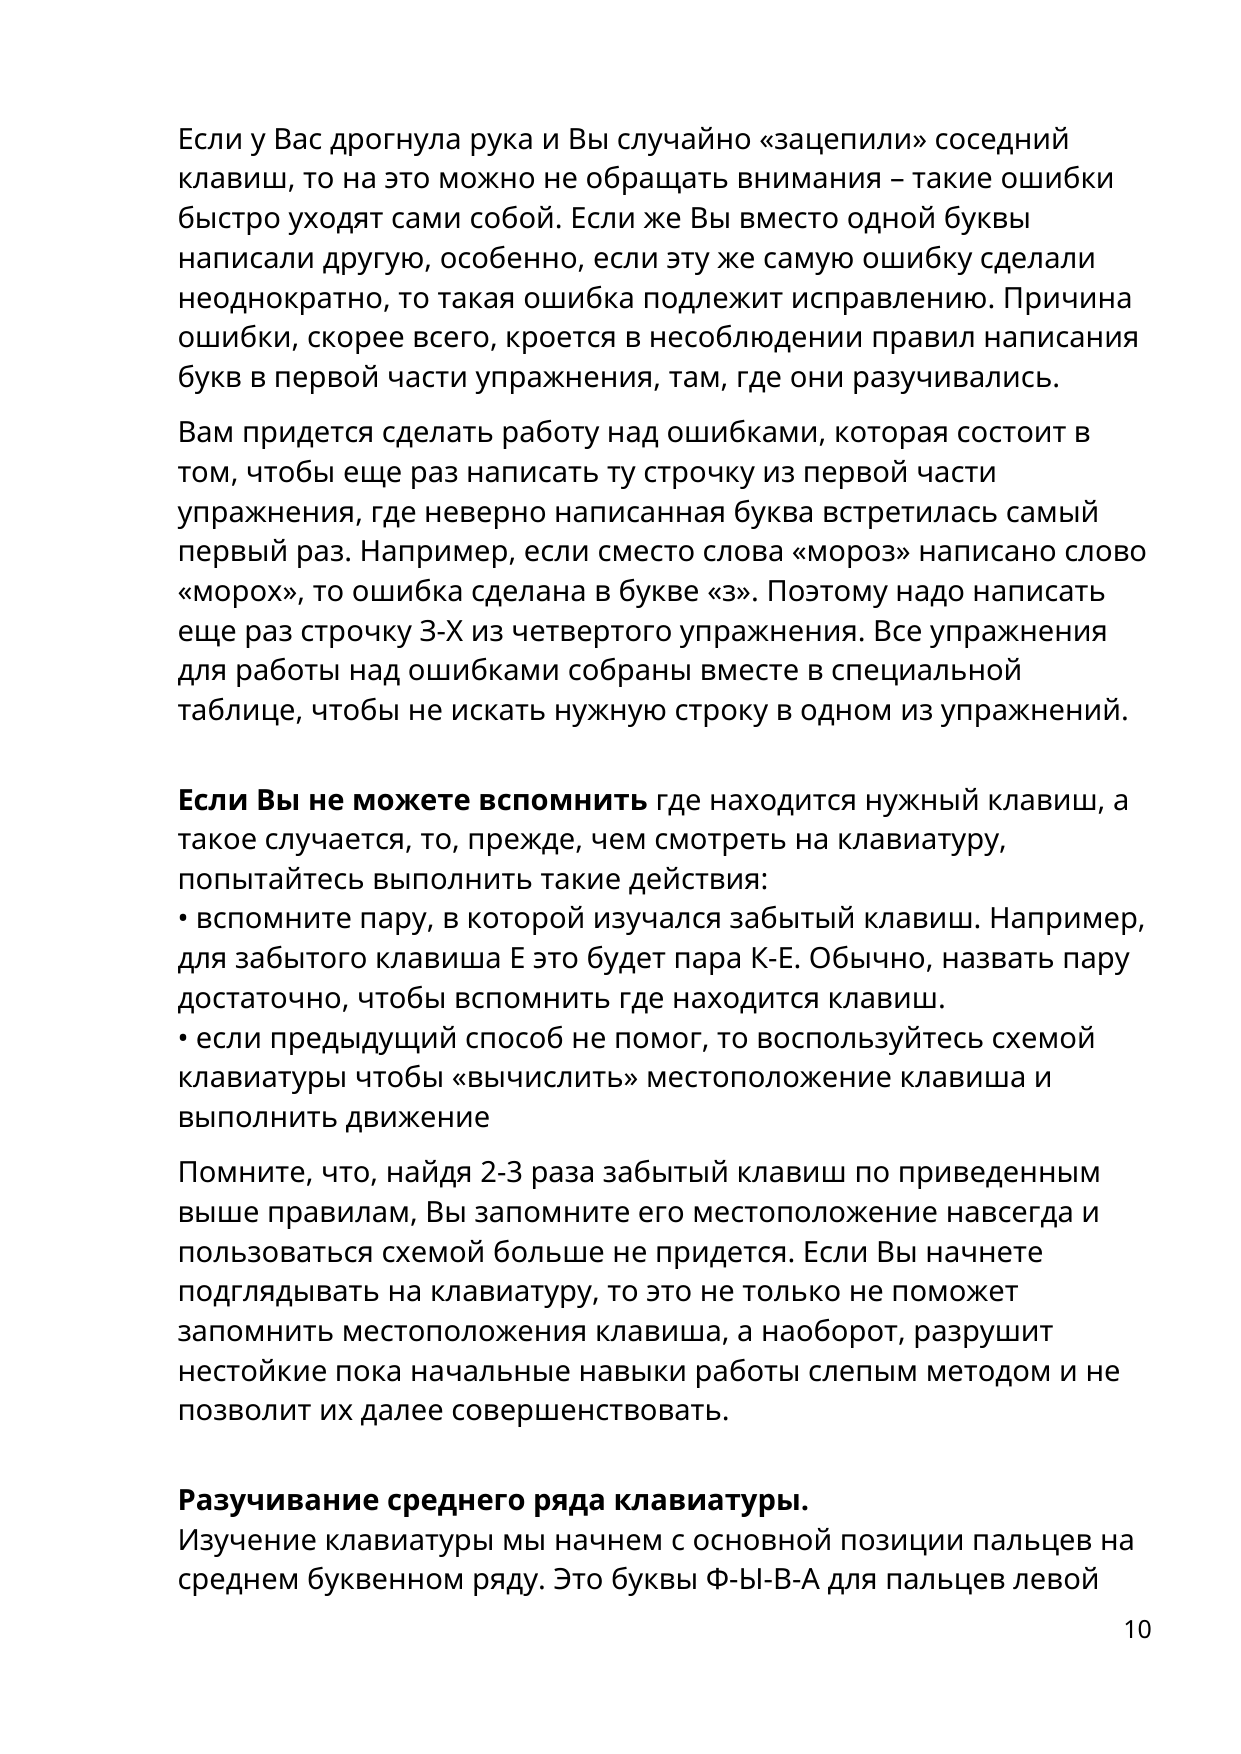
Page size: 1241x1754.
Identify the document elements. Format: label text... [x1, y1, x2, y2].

text Если у Вас дрогнула рука и Вы случайно «зацепили» соседний клавиш, то на это можно не обращать внимания – такие ошибки быстро уходят сами собой. Если же Вы вместо одной буквы написали другую, особенно, если эту же самую ошибку сделали неоднократно, то такая ошибка подлежит исправлению. Причина ошибки, скорее всего, кроется в несоблюдении правил написания букв в первой части упражнения, там, где они разучивались. [177, 118, 1152, 396]
text Помните, что, найдя 2-3 раза забытый клавиш по приведенным выше правилам, Вы запомните его местоположение навсегда и пользоваться схемой больше не придется. Если Вы начнете подглядывать на клавиатуру, то это не только не поможет запомнить местоположения клавиша, а наоборот, разрушит нестойкие пока начальные навыки работы слепым методом и не позволит их далее совершенствовать. [177, 1152, 1152, 1463]
text Если Вы не можете вспомнить где находится нужный клавиш, а такое случается, то, прежде, чем смотреть на клавиатуру, попытайтесь выполнить такие действия: • вспомните пару, в которой изучался забытый клавиш. Например, для забытого клавиша Е это будет пара К-Е. Обычно, назвать пару достаточно, чтобы вспомнить где находится клавиш. • если предыдущий способ не помог, то воспользуйтесь схемой клавиатуры чтобы «вычислить» местоположение клавиша и выполнить движение [177, 779, 1152, 1136]
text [177, 1479, 1152, 1598]
text Вам придется сделать работу над ошибками, которая состоит в том, чтобы еще раз написать ту строчку из первой части упражнения, где неверно написанная буква встретилась самый первый раз. Например, если сместо слова «мороз» написано слово «морох», то ошибка сделана в букве «з». Поэтому надо написать еще раз строчку З-Х из четвертого упражнения. Все упражнения для работы над ошибками собраны вместе в специальной таблице, чтобы не искать нужную строку в одном из упражнений. [177, 412, 1152, 763]
